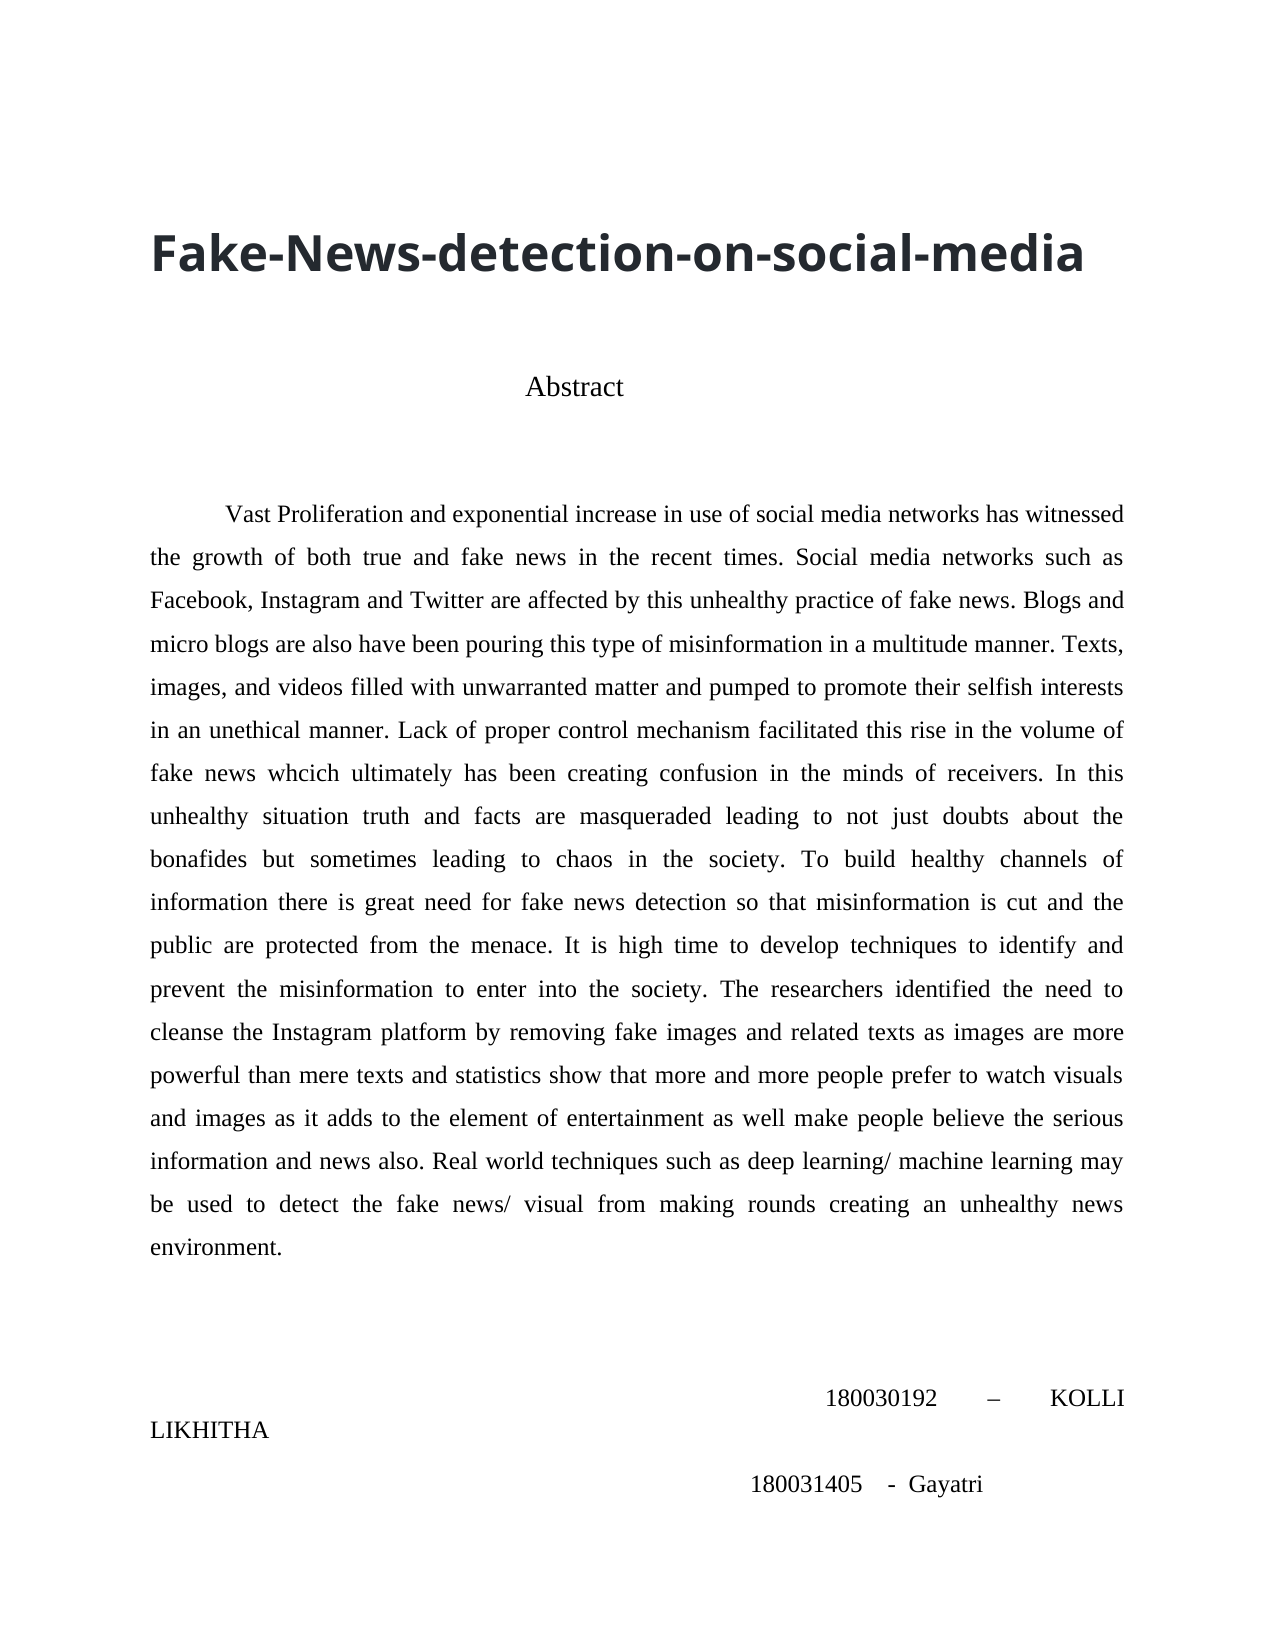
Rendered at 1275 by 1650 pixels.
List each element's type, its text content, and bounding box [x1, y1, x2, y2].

text Fake-News-detection-on-social-media [150, 218, 1125, 286]
text 180031405 - Gayatri [150, 1469, 1125, 1498]
text 180030192 – KOLLI LIKHITHA [150, 1350, 1125, 1444]
text Vast Proliferation and exponential increase in use of social media networks has witnessed the growth of both true and fake news in the recent times. Social media networks such as Facebook, Instagram and Twitter are affected by this unhealthy practice of fake news. Blogs and micro blogs are also have been pouring this type of misinformation in a multitude manner. Texts, images, and videos filled with unwarranted matter and pumped to promote their selfish interests in an unethical manner. Lack of proper control mechanism facilitated this rise in the volume of fake news whcich ultimately has been creating confusion in the minds of receivers. In this unhealthy situation truth and facts are masqueraded leading to not just doubts about the bonafides but sometimes leading to chaos in the society. To build healthy channels of information there is great need for fake news detection so that misinformation is cut and the public are protected from the menace. It is high time to develop techniques to identify and prevent the misinformation to enter into the society. The researchers identified the need to cleanse the Instagram platform by removing fake images and related texts as images are more powerful than mere texts and statistics show that more and more people prefer to watch visuals and images as it adds to the element of entertainment as well make people believe the serious information and news also. Real world techniques such as deep learning/ machine learning may be used to detect the fake news/ visual from making rounds creating an unhealthy news environment. [150, 499, 1125, 1261]
text Abstract [450, 369, 1125, 402]
